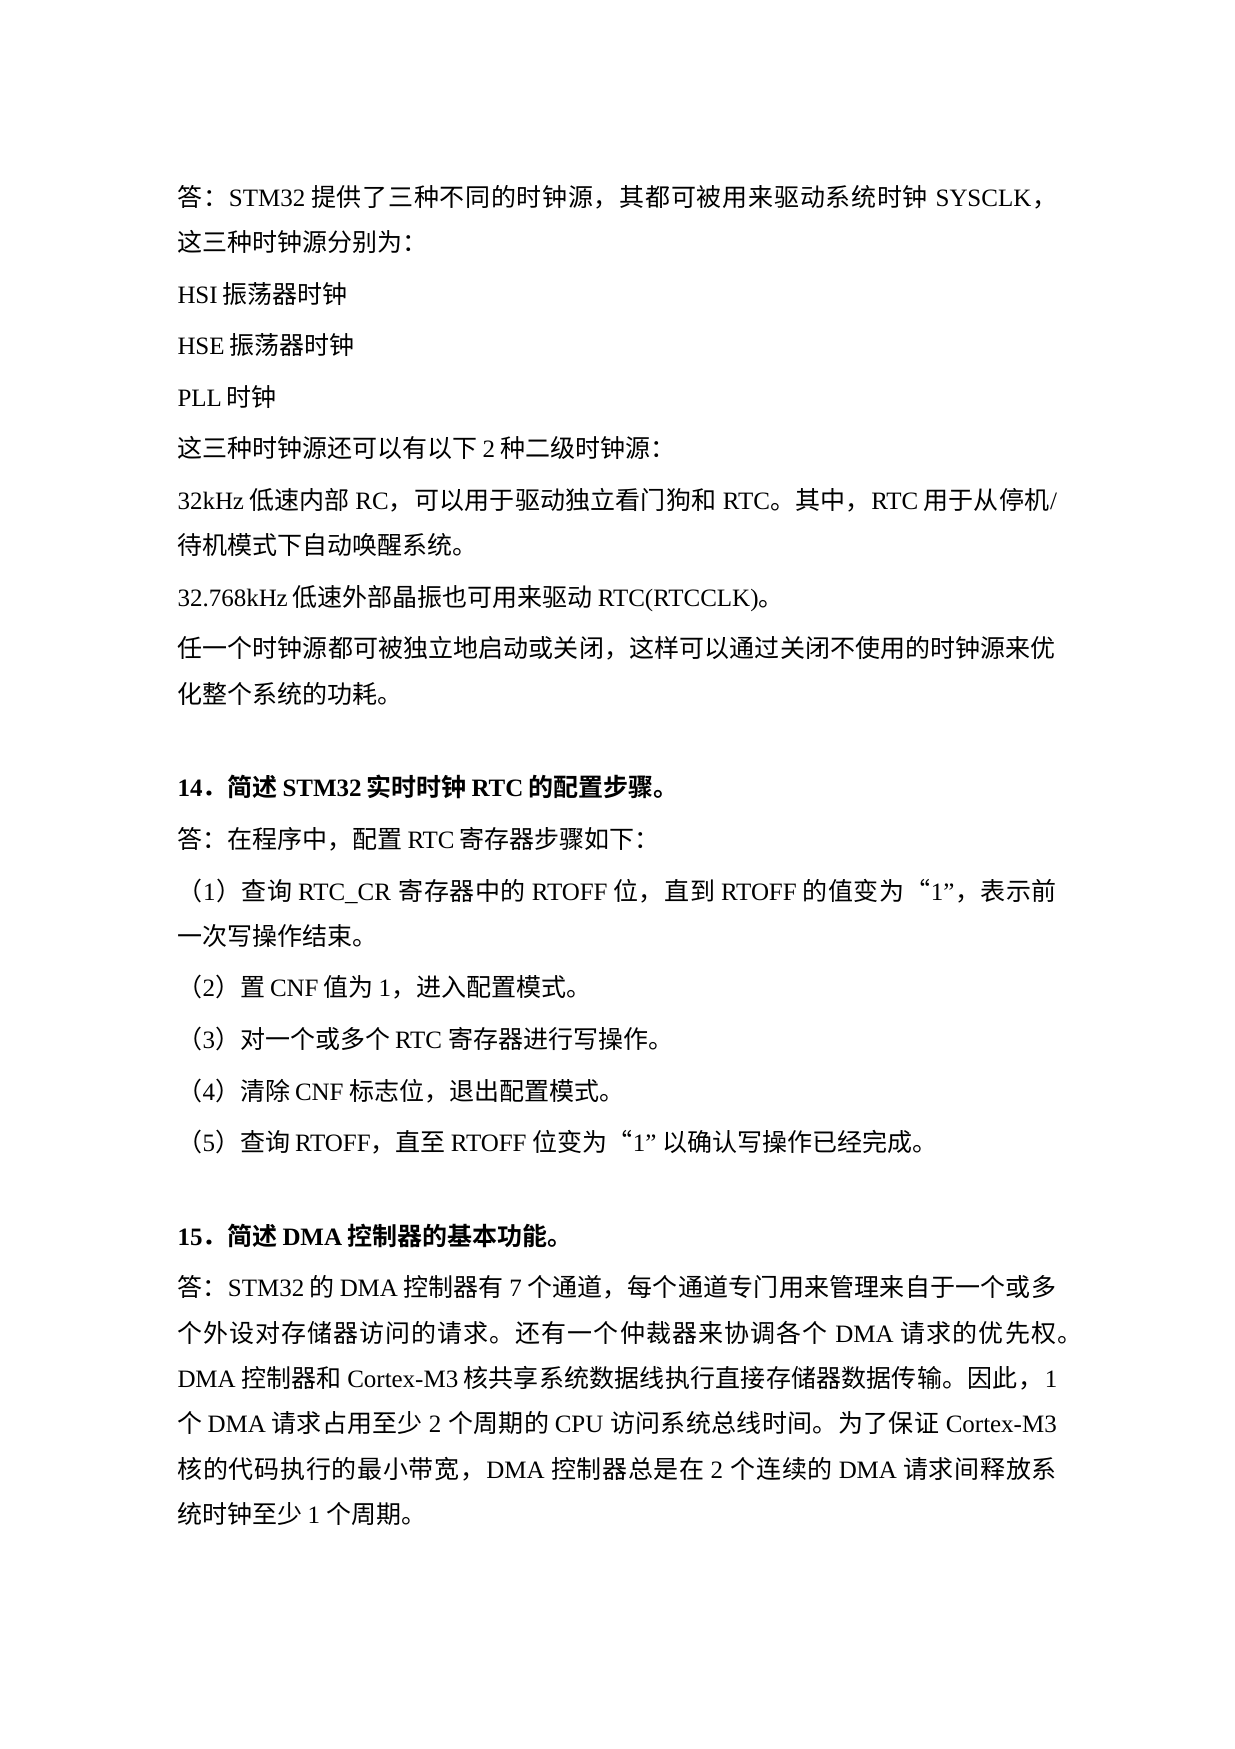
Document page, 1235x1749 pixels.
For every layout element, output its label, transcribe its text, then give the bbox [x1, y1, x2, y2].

text （4）清除CNF 标志位，退出配置模式。 [177, 1071, 1057, 1107]
text （2）置CNF值为1，进入配置模式。 [177, 968, 1057, 1004]
text 答：STM32提供了三种不同的时钟源，其都可被用来驱动系统时钟SYSCLK，这三种时钟源分别为： [177, 177, 1057, 259]
text HSI振荡器时钟 [177, 274, 1057, 310]
text 答：STM32的DMA 控制器有7个通道，每个通道专门用来管理来自于一个或多个外设对存储器访问的请求。还有一个仲裁器来协调各个DMA 请求的优先权。DMA 控制器和Cortex-M3核共享系统数据线执行直接存储器数据传输。因此，1 个DMA请求占用至少2 个周期的CPU 访问系统总线时间。为了保证Cortex-M3 核的代码执行的最小带宽，DMA 控制器总是在2 个连续的DMA 请求间释放系统时钟至少1 个周期。 [177, 1268, 1057, 1531]
list 简述STM32实时时钟RTC的配置步骤。 [177, 768, 1057, 804]
text PLL时钟 [177, 377, 1057, 413]
text 答：在程序中，配置RTC寄存器步骤如下： [177, 819, 1057, 856]
text （5）查询RTOFF，直至RTOFF 位变为“1” 以确认写操作已经完成。 [177, 1122, 1057, 1159]
text （1）查询RTC_CR 寄存器中的RTOFF位，直到RTOFF的值变为“1”，表示前一次写操作结束。 [177, 871, 1057, 952]
text 任一个时钟源都可被独立地启动或关闭，这样可以通过关闭不使用的时钟源来优化整个系统的功耗。 [177, 629, 1057, 710]
list 简述DMA控制器的基本功能。 [177, 1216, 1057, 1252]
text 32.768kHz低速外部晶振也可用来驱动RTC(RTCCLK)。 [177, 577, 1057, 613]
text 这三种时钟源还可以有以下2种二级时钟源： [177, 429, 1057, 465]
text （3）对一个或多个RTC 寄存器进行写操作。 [177, 1019, 1057, 1056]
text HSE振荡器时钟 [177, 326, 1057, 362]
text 32kHz低速内部RC，可以用于驱动独立看门狗和RTC。其中，RTC用于从停机/待机模式下自动唤醒系统。 [177, 480, 1057, 562]
